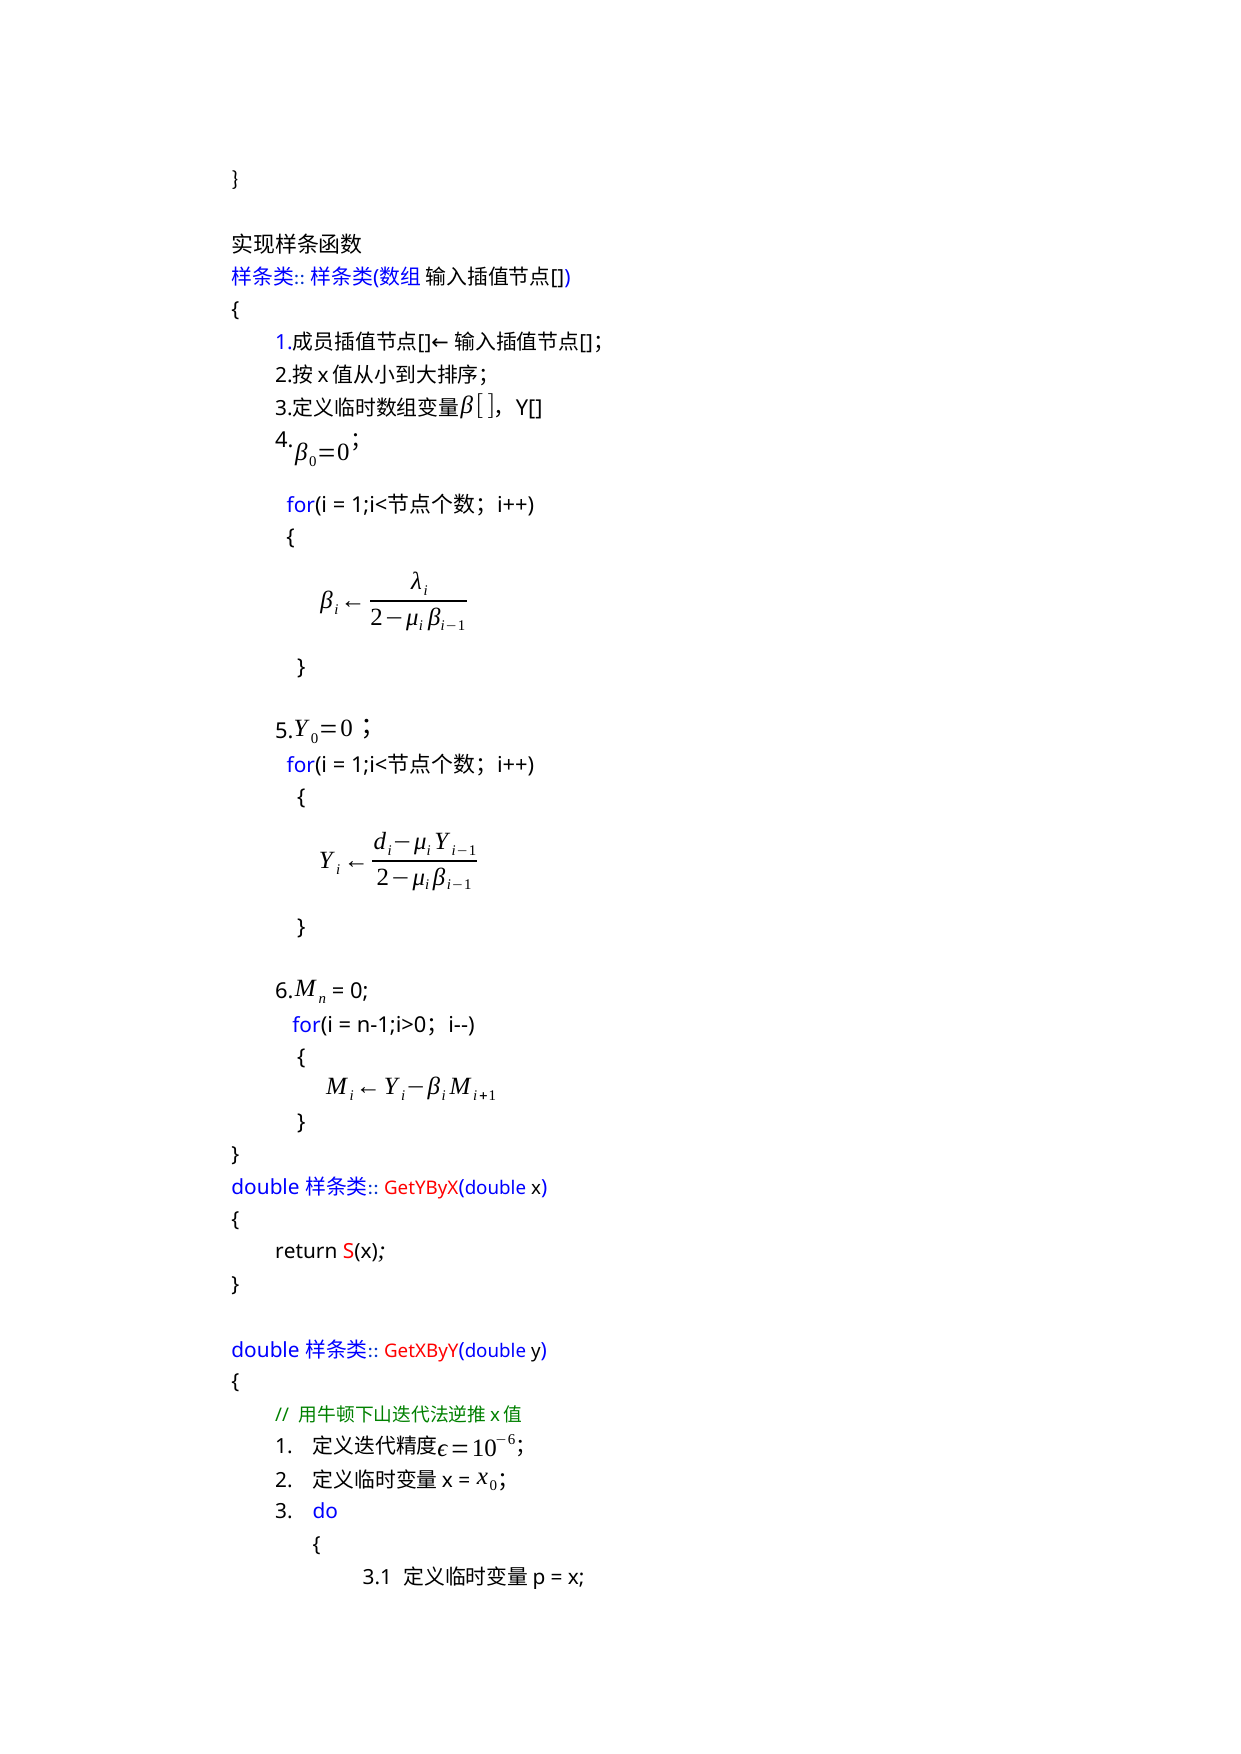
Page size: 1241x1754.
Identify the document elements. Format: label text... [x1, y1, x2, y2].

text for(i = 1;i<节点个数；i++) [231, 487, 1053, 519]
text { [231, 519, 1053, 552]
text 实现样条函数 [231, 227, 1053, 259]
list { [312, 1527, 1053, 1559]
text 5. [187, 714, 1053, 747]
text } [231, 1137, 1053, 1169]
list 定义临时变量p = x; [362, 1559, 1053, 1592]
text } [231, 909, 1053, 942]
text } [231, 649, 1053, 682]
text { [231, 1364, 1053, 1397]
list do [275, 1494, 1053, 1527]
text for(i = 1;i<节点个数；i++) [231, 747, 1053, 779]
text 3.定义临时数组变量，Y[] [231, 389, 1053, 422]
text double 样条类:: GetXByY(double y) [231, 1332, 1053, 1364]
text { [231, 779, 1053, 812]
list 定义迭代精度； [275, 1429, 1053, 1462]
text 4.； [231, 422, 1053, 487]
text 样条类:: 样条类(数组 输入插值节点[]) [231, 259, 1053, 292]
text { [231, 1202, 1053, 1234]
text 6. = 0; [187, 974, 1053, 1007]
text double 样条类:: GetYByX(double x) [231, 1169, 1053, 1202]
text 2.按x值从小到大排序； [231, 357, 1053, 389]
text for(i = n-1;i>0；i--) [231, 1007, 1053, 1039]
text } [231, 1104, 1053, 1137]
list 定义临时变量x = ； [275, 1462, 1053, 1494]
text } [231, 162, 1053, 194]
text return S(x) [231, 1234, 1053, 1267]
text } [231, 1267, 1053, 1299]
text // 用牛顿下山迭代法逆推x值 [231, 1397, 1053, 1429]
text 1.成员插值节点[]← 输入插值节点[]； [231, 324, 1053, 357]
text { [231, 1039, 1053, 1072]
text { [231, 292, 1053, 324]
